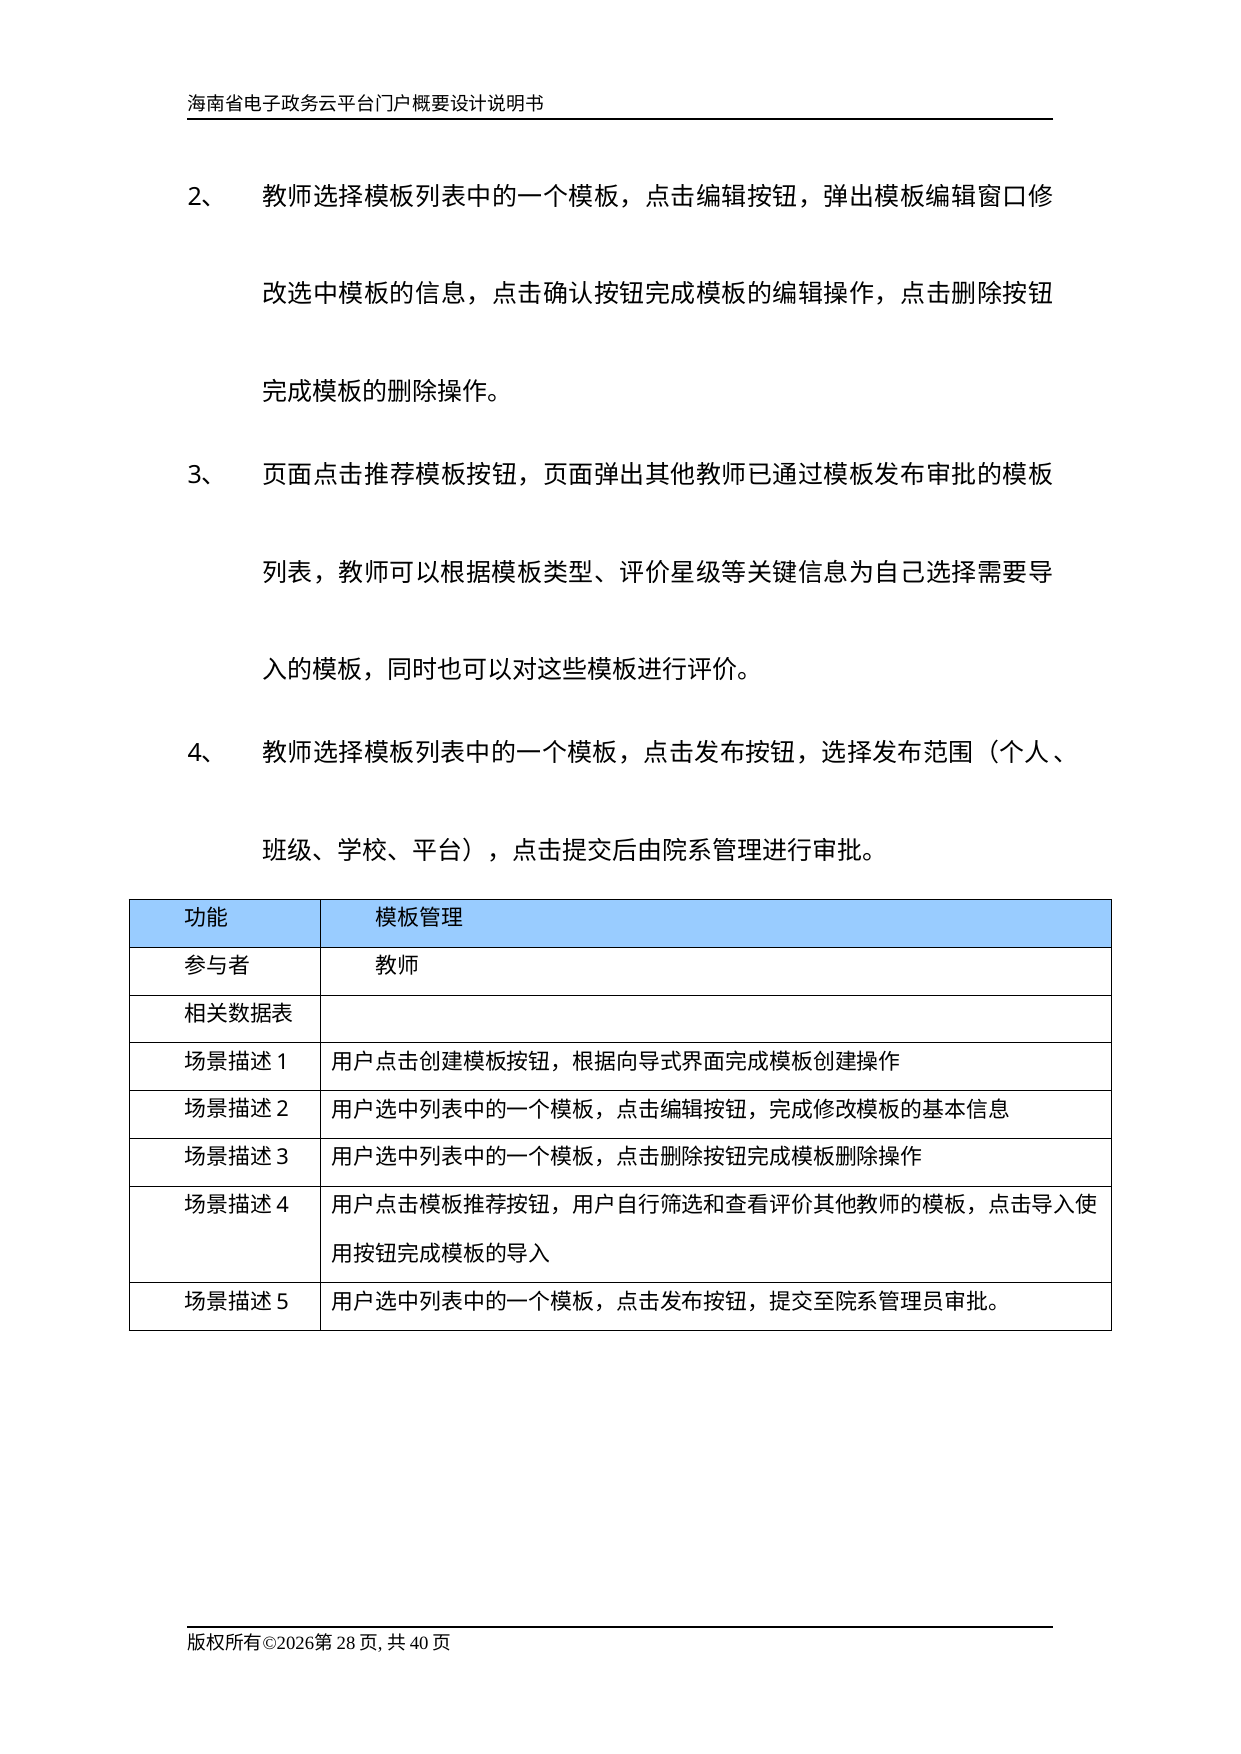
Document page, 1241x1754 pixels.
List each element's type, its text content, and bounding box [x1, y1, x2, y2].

list 教师选择模板列表中的一个模板，点击编辑按钮，弹出模板编辑窗口修改选中模板的信息，点击确认按钮完成模板的编辑操作，点击删除按钮完成模板的删除操作。 [187, 162, 1053, 422]
table_cell 用户选中列表中的一个模板，点击编辑按钮，完成修改模板的基本信息 [321, 1091, 1111, 1138]
table_cell 教师 [321, 948, 1111, 994]
table_header 模板管理 [321, 900, 1111, 947]
table_cell 场景描述4 [130, 1187, 320, 1282]
list 教师选择模板列表中的一个模板，点击发布按钮，选择发布范围（个人、班级、学校、平台），点击提交后由院系管理进行审批。 [187, 718, 1053, 881]
table_cell 用户选中列表中的一个模板，点击发布按钮，提交至院系管理员审批。 [321, 1283, 1111, 1330]
table_cell 场景描述3 [130, 1139, 320, 1186]
list 页面点击推荐模板按钮，页面弹出其他教师已通过模板发布审批的模板列表，教师可以根据模板类型、评价星级等关键信息为自己选择需要导入的模板，同时也可以对这些模板进行评价。 [187, 440, 1053, 700]
table_cell 相关数据表 [130, 996, 320, 1042]
table_header 功能 [130, 900, 320, 947]
table_cell 参与者 [130, 948, 320, 994]
table_cell 场景描述2 [130, 1091, 320, 1138]
table_cell [321, 996, 1111, 1042]
table_cell 用户点击创建模板按钮，根据向导式界面完成模板创建操作 [321, 1043, 1111, 1090]
table_cell 场景描述5 [130, 1283, 320, 1330]
table_cell 用户选中列表中的一个模板，点击删除按钮完成模板删除操作 [321, 1139, 1111, 1186]
table_cell 用户点击模板推荐按钮，用户自行筛选和查看评价其他教师的模板，点击导入使用按钮完成模板的导入 [321, 1187, 1111, 1282]
table_cell 场景描述1 [130, 1043, 320, 1090]
